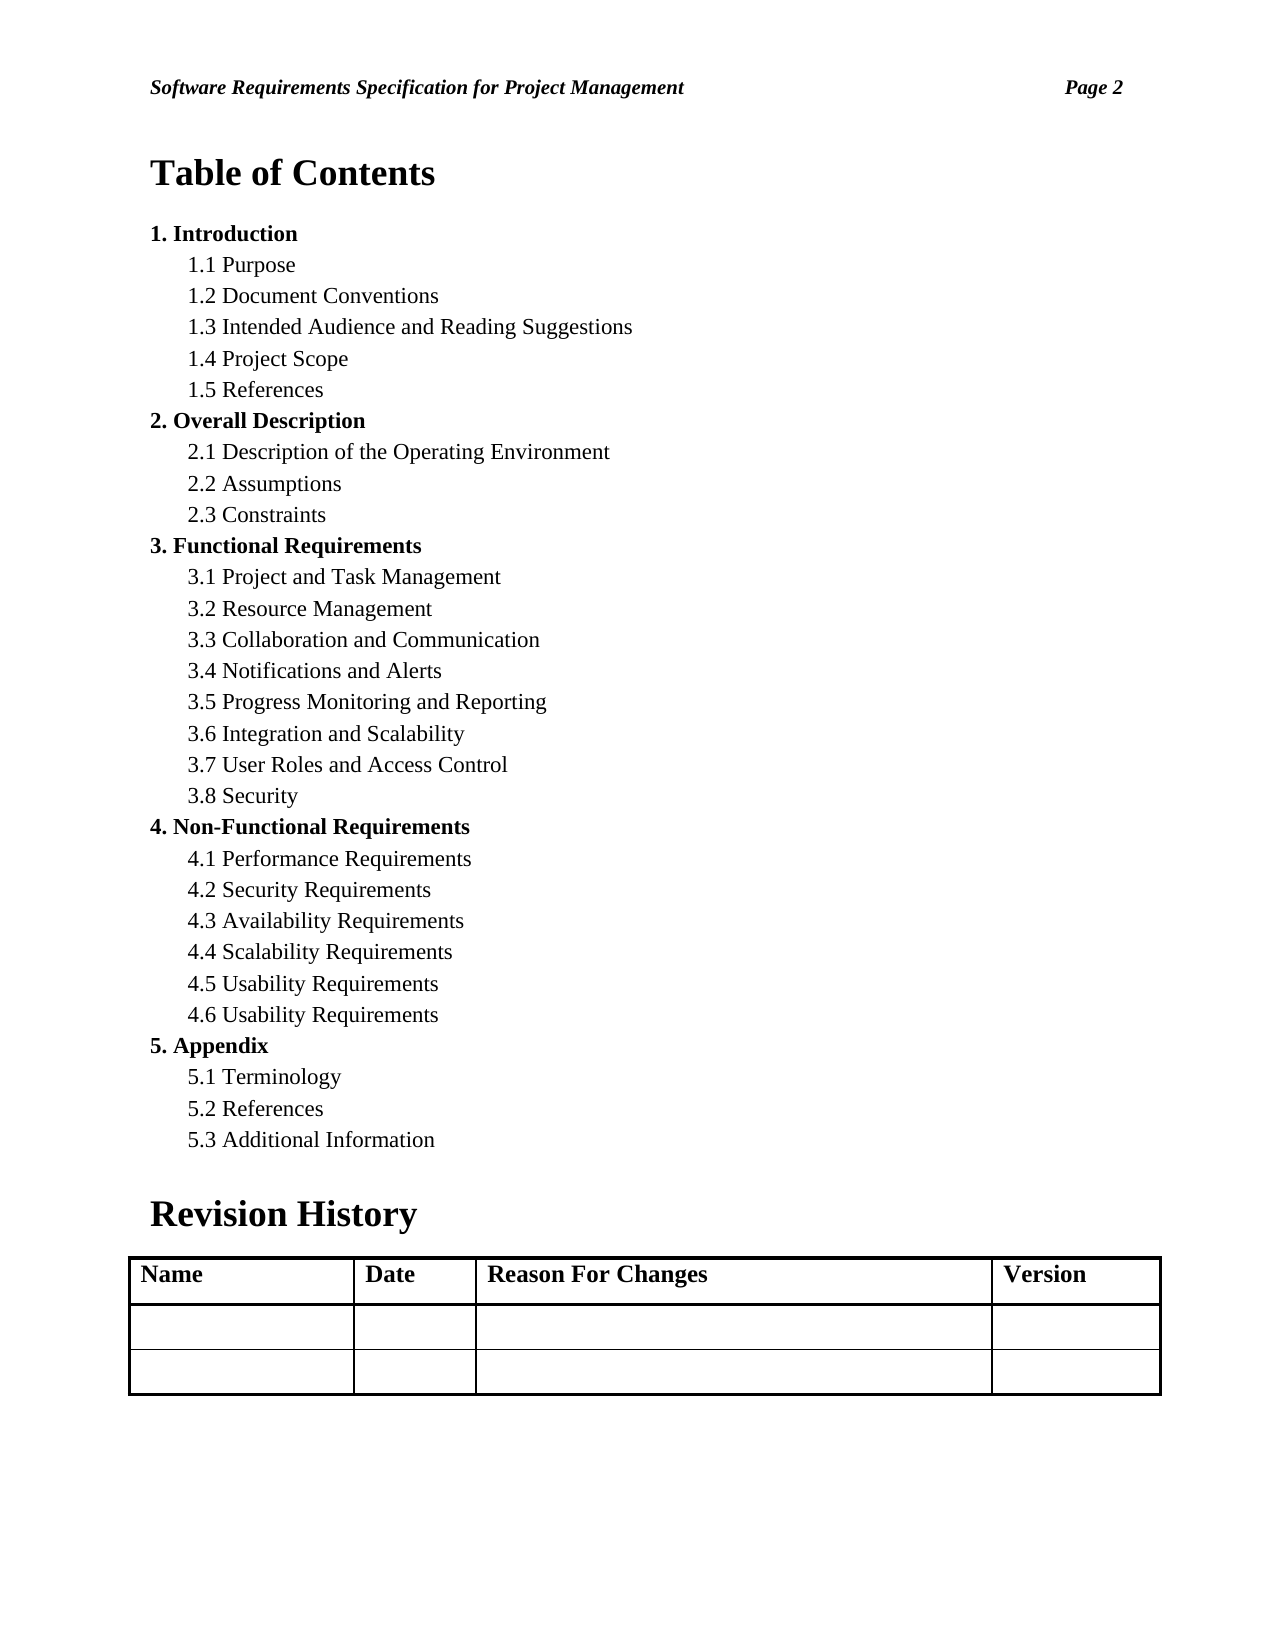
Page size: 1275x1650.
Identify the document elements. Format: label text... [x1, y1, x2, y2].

table_cell [993, 1306, 1159, 1349]
table_cell [131, 1350, 353, 1393]
text Revision History [150, 1192, 1125, 1235]
text Table of Contents [150, 150, 1125, 193]
table_cell [131, 1306, 353, 1349]
table_header Version [993, 1260, 1159, 1302]
table_header Reason For Changes [477, 1260, 991, 1302]
table_header Name [131, 1260, 353, 1302]
table_cell [355, 1350, 475, 1393]
table_cell [477, 1306, 991, 1349]
table_cell [477, 1350, 991, 1393]
table_cell [355, 1306, 475, 1349]
table_header Date [355, 1260, 475, 1302]
table_cell [993, 1350, 1159, 1393]
